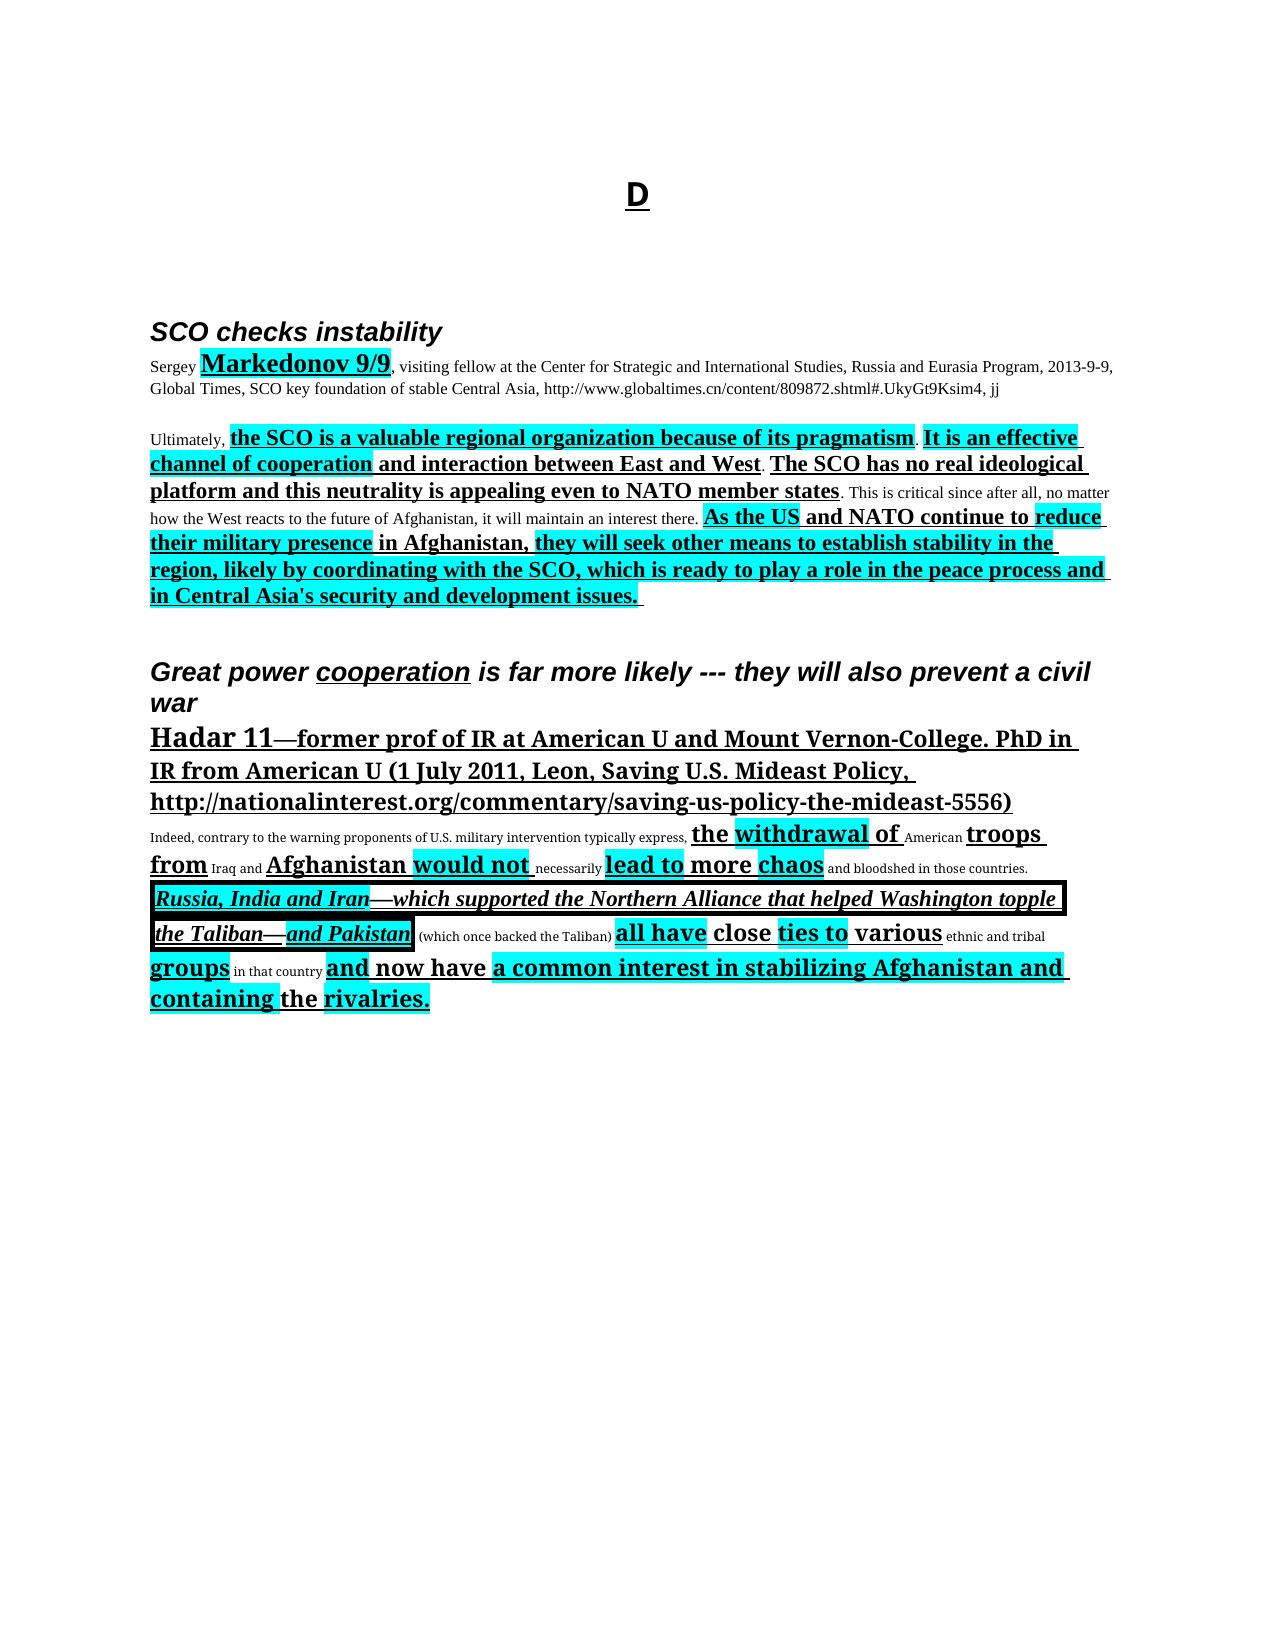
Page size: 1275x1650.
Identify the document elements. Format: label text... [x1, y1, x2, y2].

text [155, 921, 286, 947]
text Great power cooperation is far more likely --- they will also prevent a civil war [150, 656, 1125, 718]
text SCO checks instability [150, 316, 1125, 347]
text Hadar 11—former prof of IR at American U and Mount Vernon-College. PhD in IR from American U (1 July 2011, Leon, Saving U.S. Mideast Policy, http://nationalinterest.org/commentary/saving-us-policy-the-mideast-5556) [150, 718, 1095, 818]
text Indeed, contrary to the warning proponents of U.S. military intervention typically express, the withdrawal of American troops from Iraq and Afghanistan would not necessarily lead to more chaos and bloodshed in those countries. Russia, India and Iran—which supported the Northern Alliance that helped Washington topple the Taliban—and Pakistan (which once backed the Taliban) all have close ties to various ethnic and tribal groups in that country and now have a common interest in stabilizing Afghanistan and containing the rivalries. [150, 818, 758, 880]
text Ultimately, the SCO is a valuable regional organization because of its pragmatism. It is an effective channel of cooperation and interaction between East and West. The SCO has no real ideological platform and this neutrality is appealing even to NATO member states. This is critical since after all, no matter how the West reacts to the future of Afghanistan, it will maintain an interest there. As the US and NATO continue to reduce their military presence in Afghanistan, they will seek other means to establish stability in the region, likely by coordinating with the SCO, which is ready to play a role in the peace process and in Central Asia's security and development issues. [150, 424, 1125, 608]
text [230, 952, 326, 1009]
text D [150, 171, 1125, 216]
text Sergey Markedonov 9/9, visiting fellow at the Center for Strategic and International Studies, Russia and Eurasia Program, 2013-9-9, Global Times, SCO key foundation of stable Central Asia, http://www.globaltimes.cn/content/809872.shtml#.UkyGt9Ksim4, jj [150, 347, 1125, 398]
text Indeed, contrary to the warning proponents of U.S. military intervention typically express, the withdrawal of American troops from Iraq and Afghanistan would not necessarily lead to more chaos and bloodshed in those countries. Russia, India and Iran—which supported the Northern Alliance that helped Washington topple the Taliban—and Pakistan (which once backed the Taliban) all have close ties to various ethnic and tribal groups in that country and now have a common interest in stabilizing Afghanistan and containing the rivalries. [369, 818, 1095, 1014]
